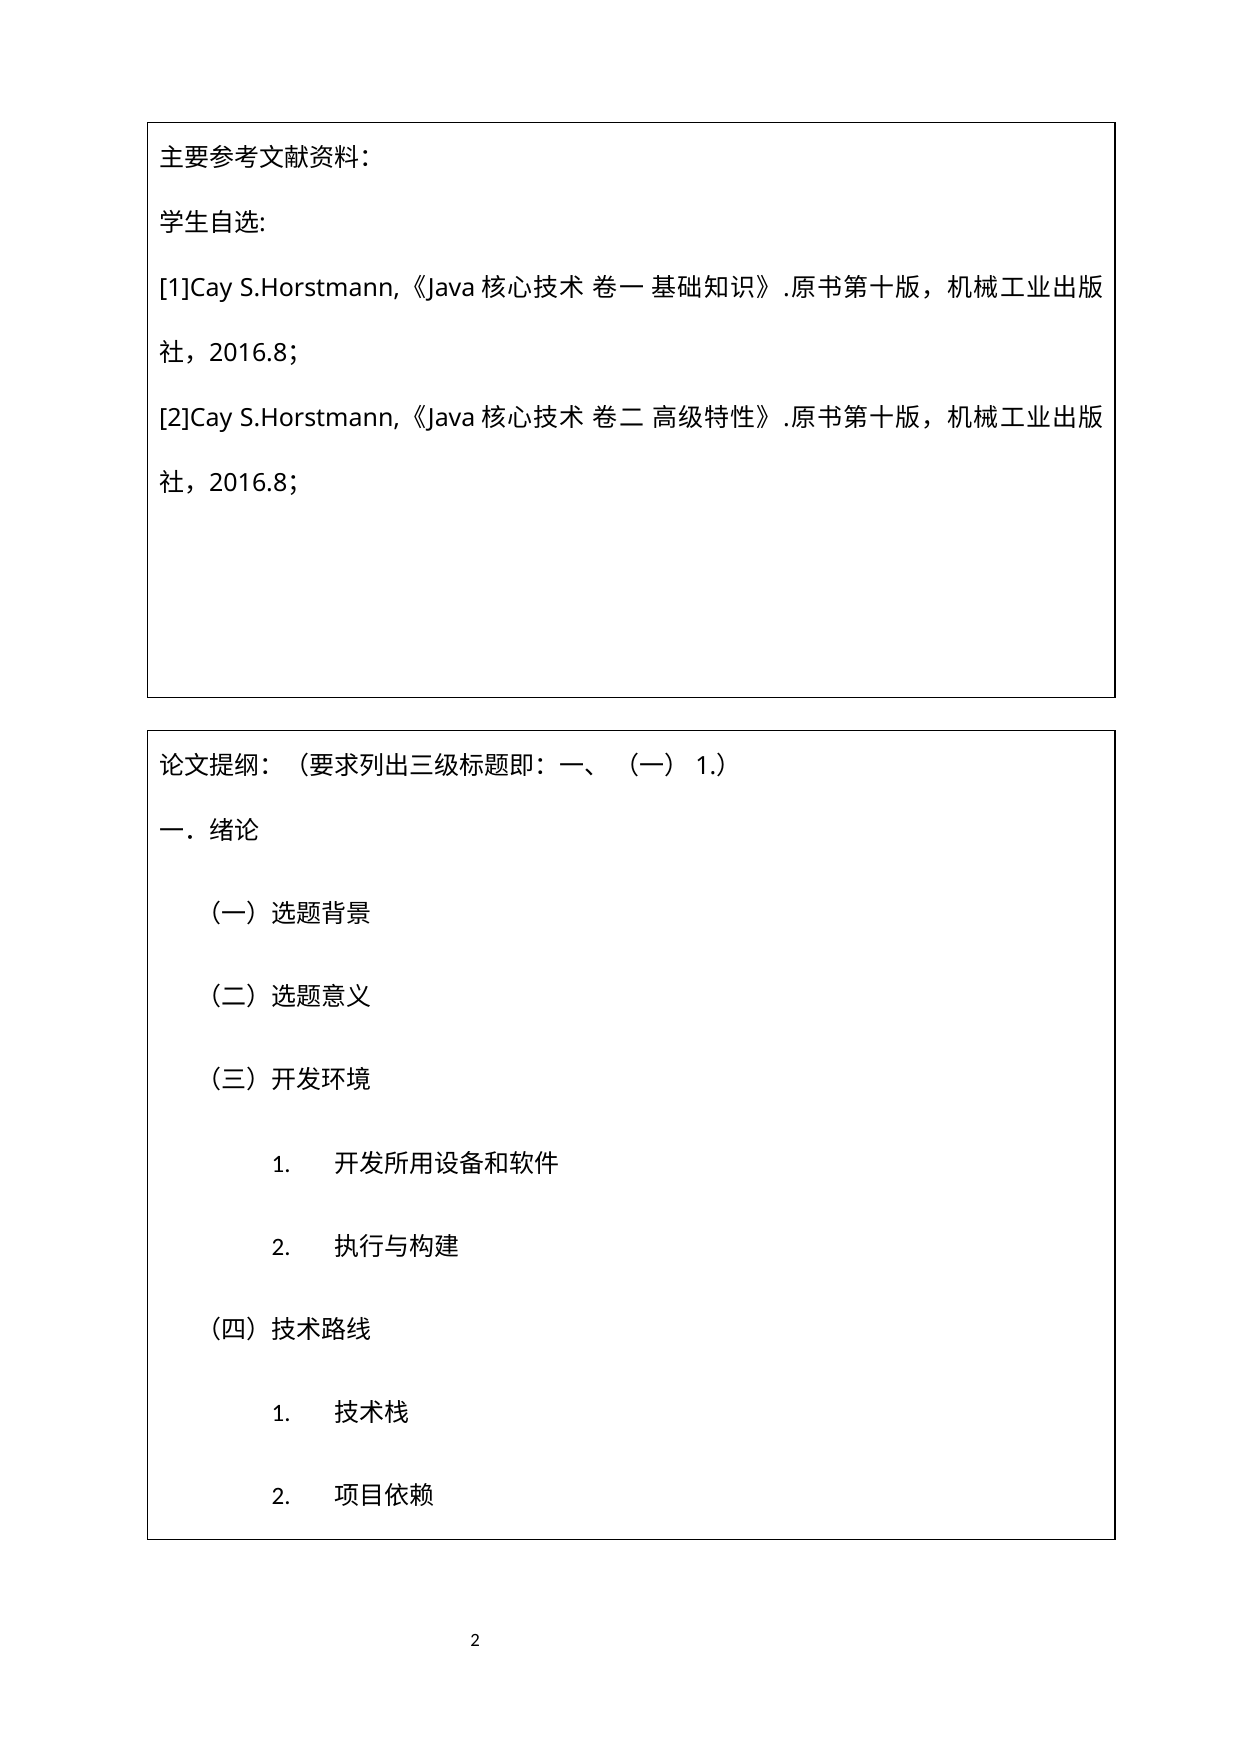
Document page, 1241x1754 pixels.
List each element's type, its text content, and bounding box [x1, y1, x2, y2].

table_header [148, 731, 1114, 1539]
table_cell 主要参考文献资料： 学生自选: [1]Cay S.Horstmann,《Java核心技术 卷一 基础知识》.原书第十版，机械工业出版社，2016.8； [2]Cay S.Horstmann,《Java核心技术 卷二 高级特性》.原书第十版，机械工业出版社，2016.8； [148, 123, 1114, 697]
